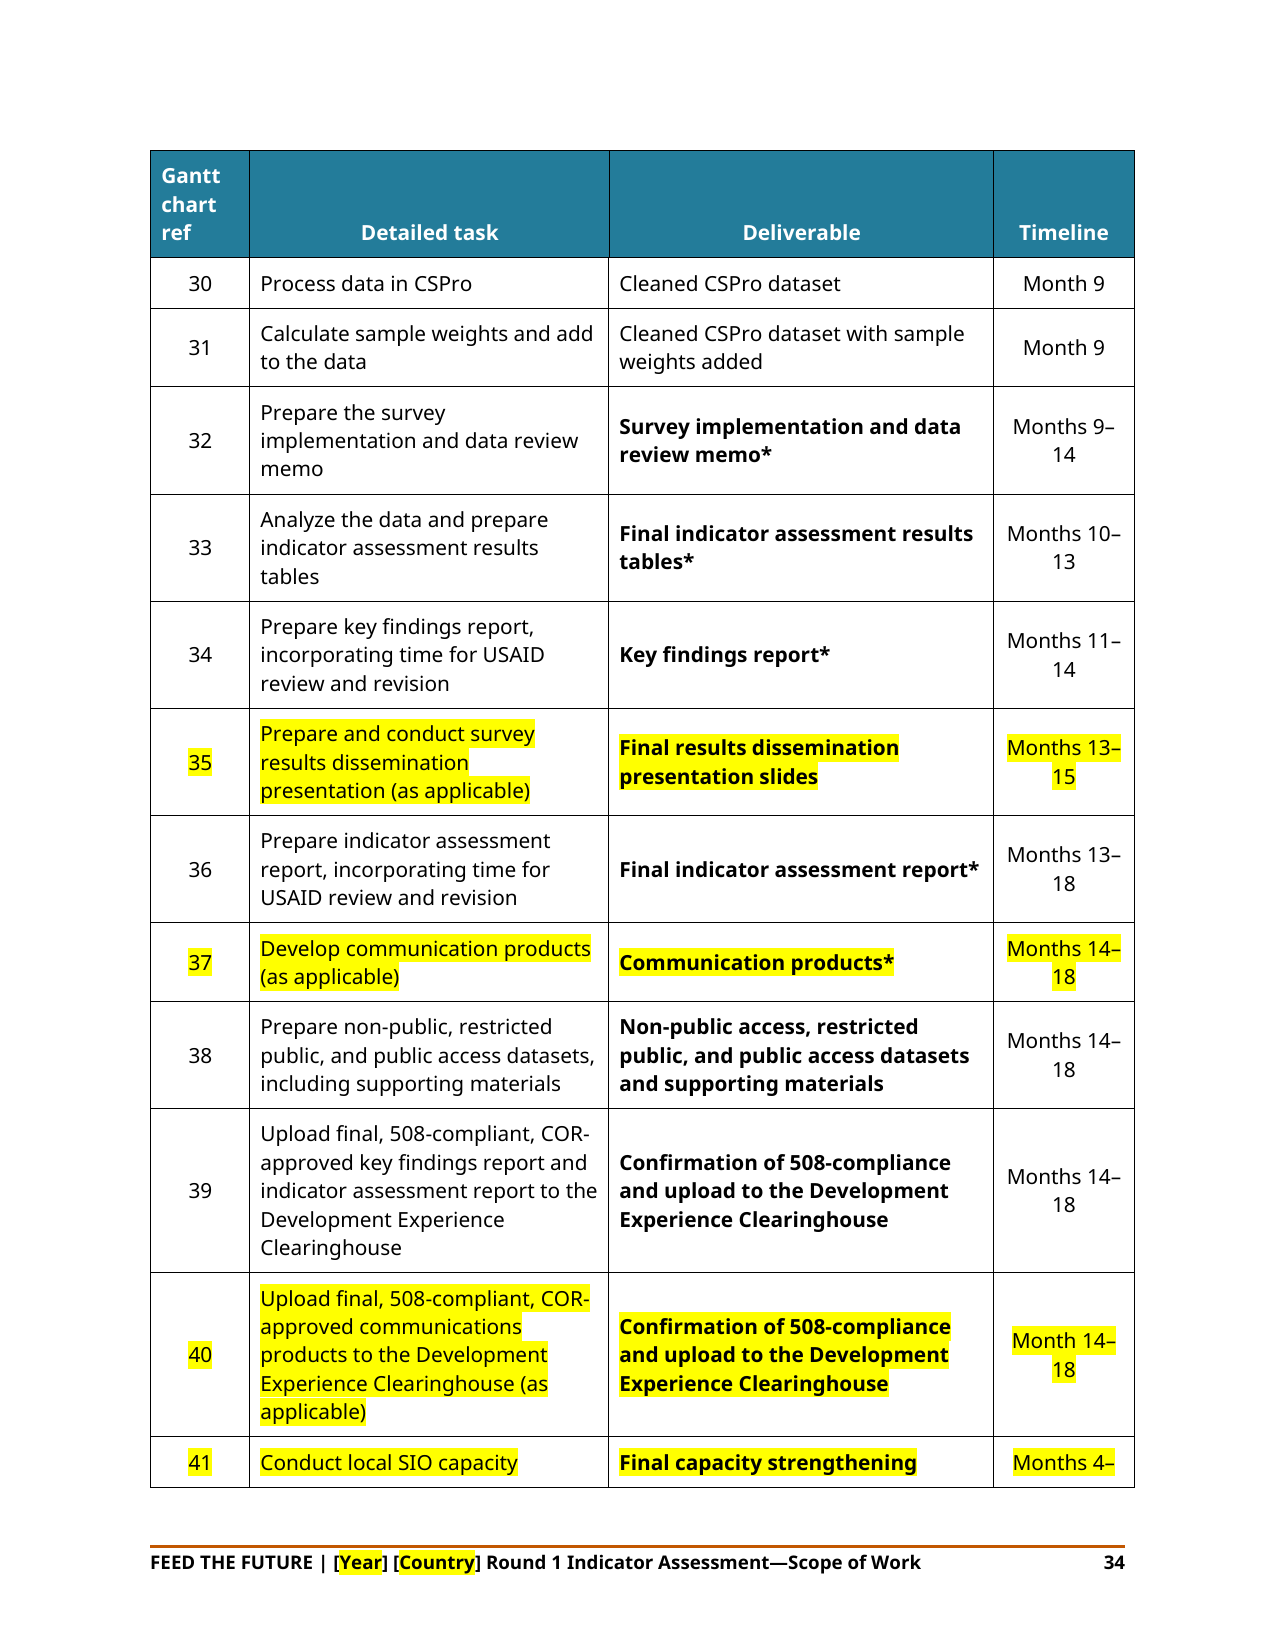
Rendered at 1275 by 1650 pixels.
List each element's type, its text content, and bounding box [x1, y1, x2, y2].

table_cell Months 9–14 [994, 387, 1134, 493]
table_cell Prepare indicator assessment report, incorporating time for USAID review and revision [250, 816, 608, 922]
table_cell Process data in CSPro [250, 258, 608, 307]
table_cell Months 13–15 [994, 709, 1134, 815]
table_cell Prepare the survey implementation and data review memo [250, 387, 608, 493]
table_cell Cleaned CSPro dataset with sample weights added [609, 309, 993, 386]
table_cell Final capacity strengthening report* [609, 1437, 993, 1487]
table_cell Month 9 [994, 309, 1134, 386]
table_cell Upload final, 508-compliant, COR-approved communications products to the Development Experience Clearinghouse (as applicable) [250, 1273, 608, 1436]
table_header Detailed task [250, 151, 609, 257]
table_cell 34 [151, 602, 249, 708]
table_header Deliverable [610, 151, 993, 257]
table_cell Months 13–18 [994, 816, 1134, 922]
table_cell Prepare key findings report, incorporating time for USAID review and revision [250, 602, 608, 708]
table_cell Calculate sample weights and add to the data [250, 309, 608, 386]
table_cell 37 [151, 923, 249, 1001]
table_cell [250, 1437, 608, 1487]
table_cell 41 [151, 1437, 249, 1487]
table_cell Month 14–18 [994, 1273, 1134, 1436]
table_cell Months 10–13 [994, 495, 1134, 601]
table_cell Months 14–18 [994, 1109, 1134, 1272]
table_cell Survey implementation and data review memo* [609, 387, 993, 493]
table_cell 32 [151, 387, 249, 493]
table_cell Months 4–18 [994, 1437, 1134, 1487]
table_cell Develop communication products (as applicable) [250, 923, 608, 1001]
table_cell Months 14–18 [994, 923, 1134, 1001]
table_cell Upload final, 508-compliant, COR-approved key findings report and indicator assessment report to the Development Experience Clearinghouse [250, 1109, 608, 1272]
table_cell 36 [151, 816, 249, 922]
table_cell 38 [151, 1002, 249, 1108]
table_cell Key findings report* [609, 602, 993, 708]
table_cell Confirmation of 508-compliance and upload to the Development Experience Clearinghouse [609, 1109, 993, 1272]
table_cell 30 [151, 258, 249, 307]
table_cell Prepare and conduct survey results dissemination presentation (as applicable) [250, 709, 608, 815]
table_cell Final indicator assessment results tables* [609, 495, 993, 601]
table_cell Prepare non-public, restricted public, and public access datasets, including supporting materials [250, 1002, 608, 1108]
table_cell Final indicator assessment report* [609, 816, 993, 922]
table_cell Months 11–14 [994, 602, 1134, 708]
table_cell 35 [151, 709, 249, 815]
table_cell 31 [151, 309, 249, 386]
table_cell 33 [151, 495, 249, 601]
table_cell Final results dissemination presentation slides [609, 709, 993, 815]
table_header Gantt chart ref [151, 151, 249, 257]
table_cell Cleaned CSPro dataset [609, 258, 993, 307]
table_cell Analyze the data and prepare indicator assessment results tables [250, 495, 608, 601]
table_header Timeline [994, 151, 1134, 257]
table_cell Months 14–18 [994, 1002, 1134, 1108]
table_cell Confirmation of 508-compliance and upload to the Development Experience Clearinghouse [609, 1273, 993, 1436]
table_cell Communication products* [609, 923, 993, 1001]
table_cell 40 [151, 1273, 249, 1436]
table_cell 39 [151, 1109, 249, 1272]
table_cell Month 9 [994, 258, 1134, 307]
table_cell Non-public access, restricted public, and public access datasets and supporting materials [609, 1002, 993, 1108]
